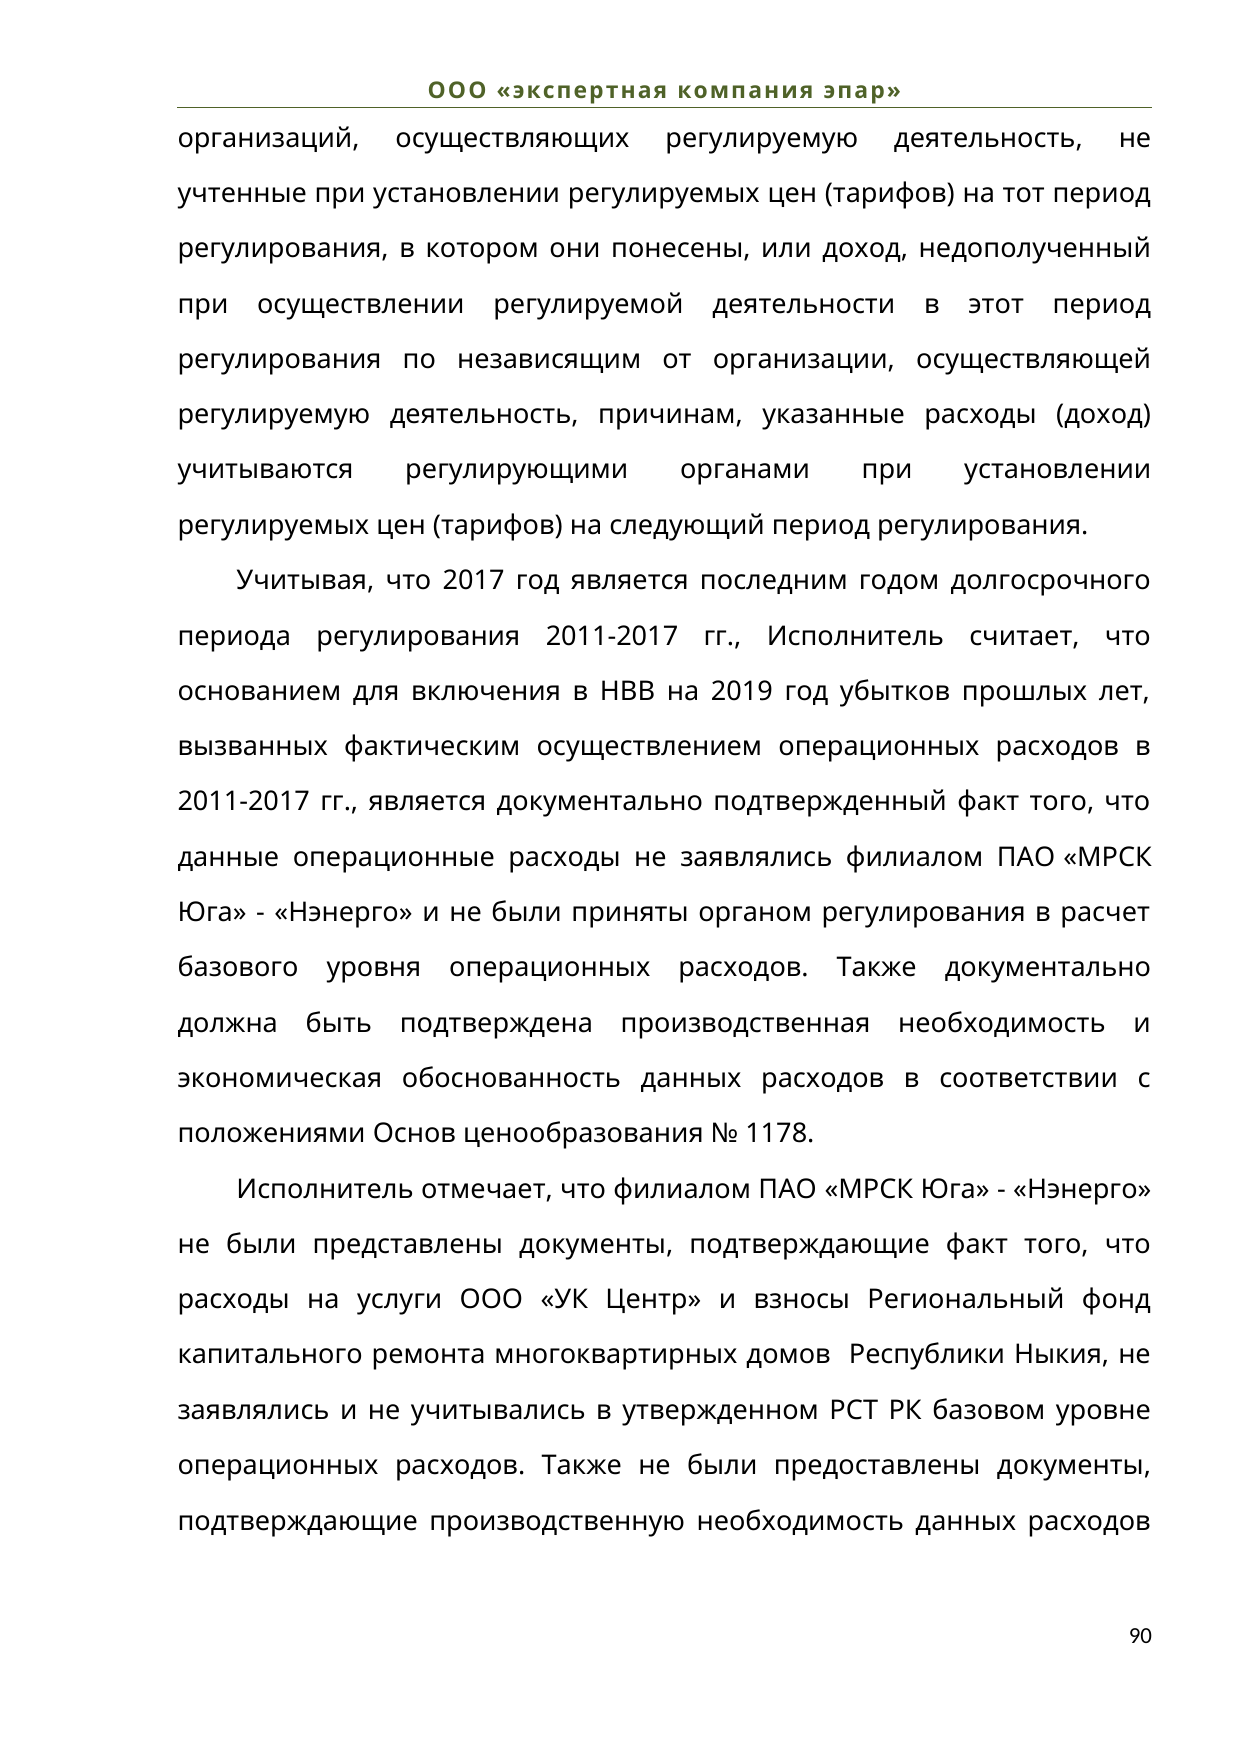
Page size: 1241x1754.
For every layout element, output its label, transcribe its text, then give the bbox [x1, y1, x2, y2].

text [177, 1169, 1152, 1538]
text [177, 118, 1152, 542]
text Учитывая, что 2017 год является последним годом долгосрочного периода регулирования 2011-2017 гг., Исполнитель считает, что основанием для включения в НВВ на 2019 год убытков прошлых лет, вызванных фактическим осуществлением операционных расходов в 2011-2017 гг., является документально подтвержденный факт того, что данные операционные расходы не заявлялись филиалом ПАО «МРСК Юга» - «Нэнерго» и не были приняты органом регулирования в расчет базового уровня операционных расходов. Также документально должна быть подтверждена производственная необходимость и экономическая обоснованность данных расходов в соответствии с положениями Основ ценообразования № 1178. [177, 561, 1152, 1151]
